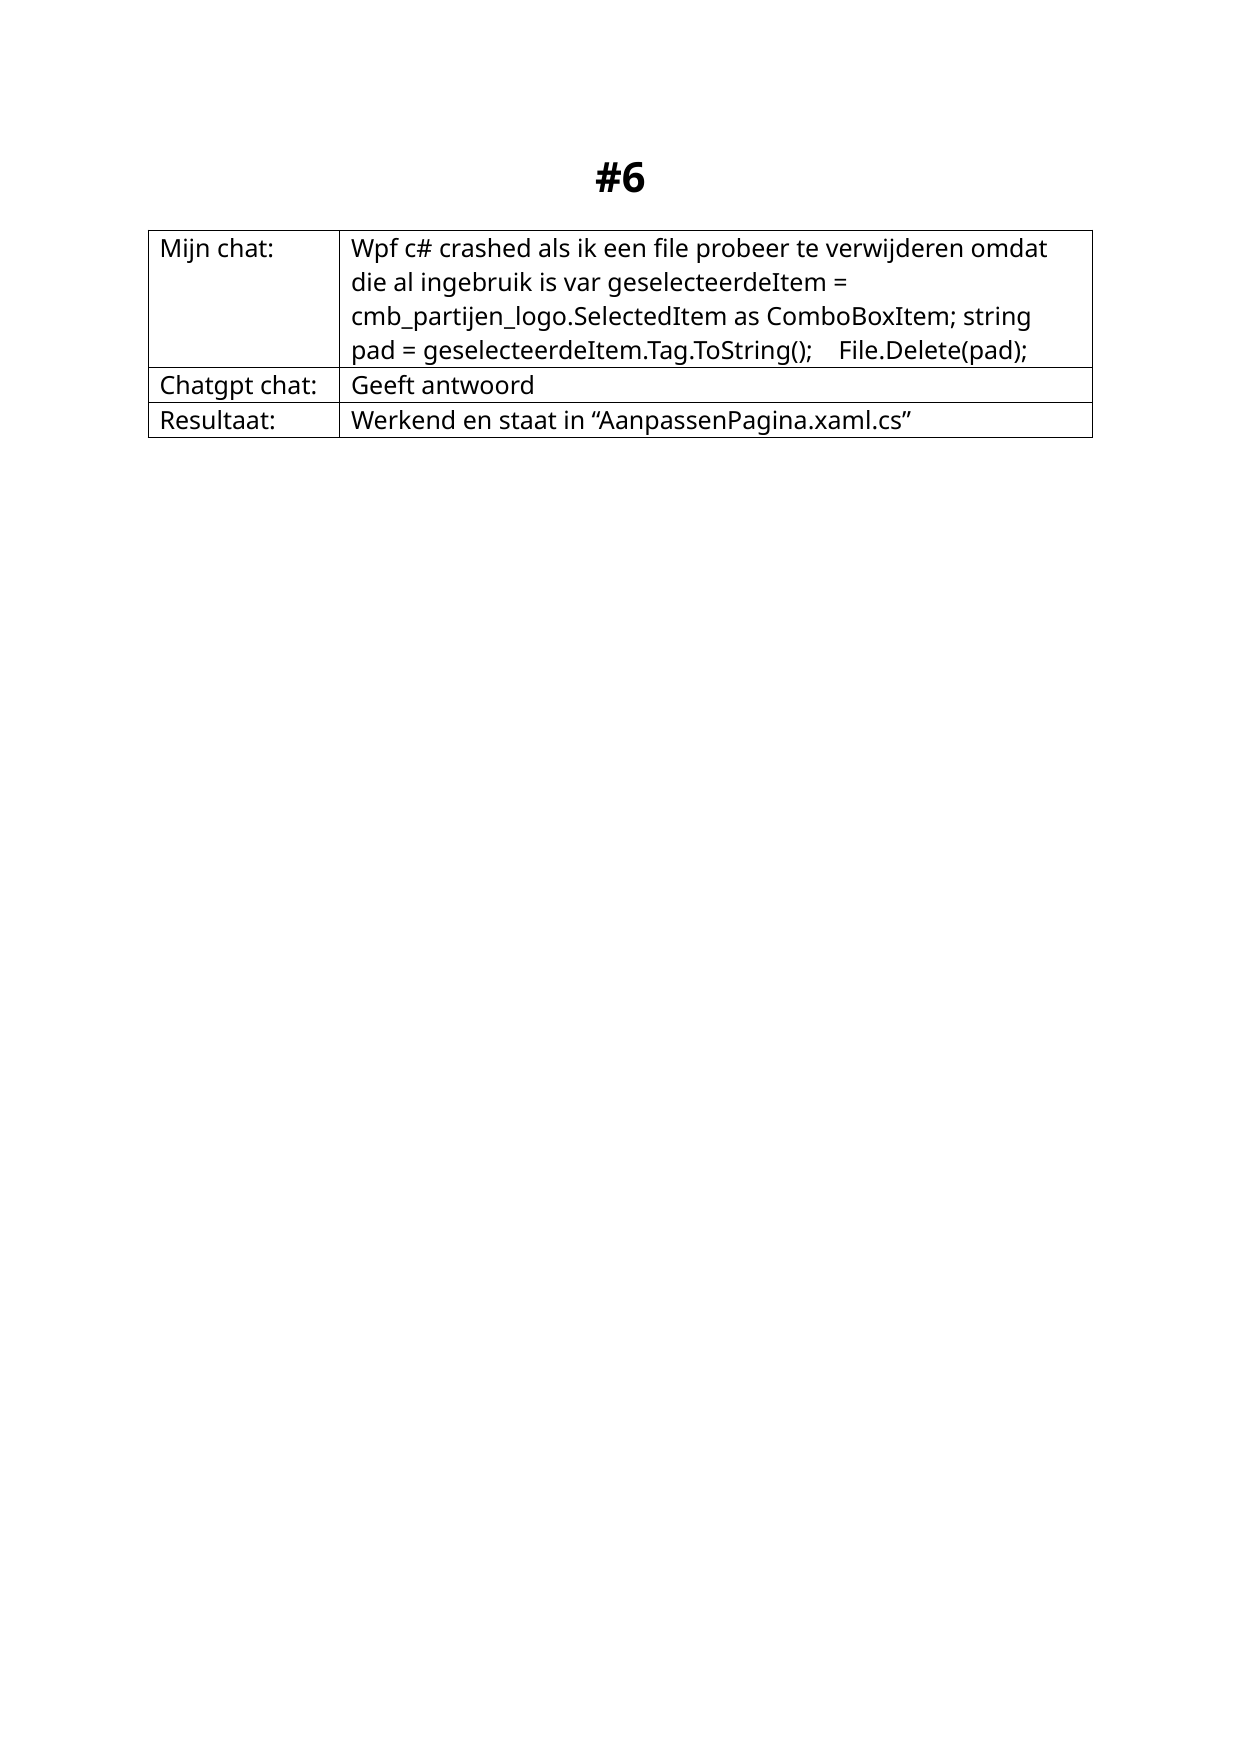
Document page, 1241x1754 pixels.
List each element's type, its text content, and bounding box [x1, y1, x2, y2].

table_cell Resultaat: [149, 403, 339, 437]
text #6 [148, 148, 1093, 204]
table_cell Werkend en staat in “AanpassenPagina.xaml.cs” [340, 403, 1092, 437]
table_header Mijn chat: [149, 231, 339, 367]
table_header Wpf c# crashed als ik een file probeer te verwijderen omdat die al ingebruik is var geselecteerdeItem = cmb_partijen_logo.SelectedItem as ComboBoxItem; string pad = geselecteerdeItem.Tag.ToString(); File.Delete(pad); [340, 231, 1092, 367]
table_cell Chatgpt chat: [149, 368, 339, 402]
table_cell Geeft antwoord [340, 368, 1092, 402]
